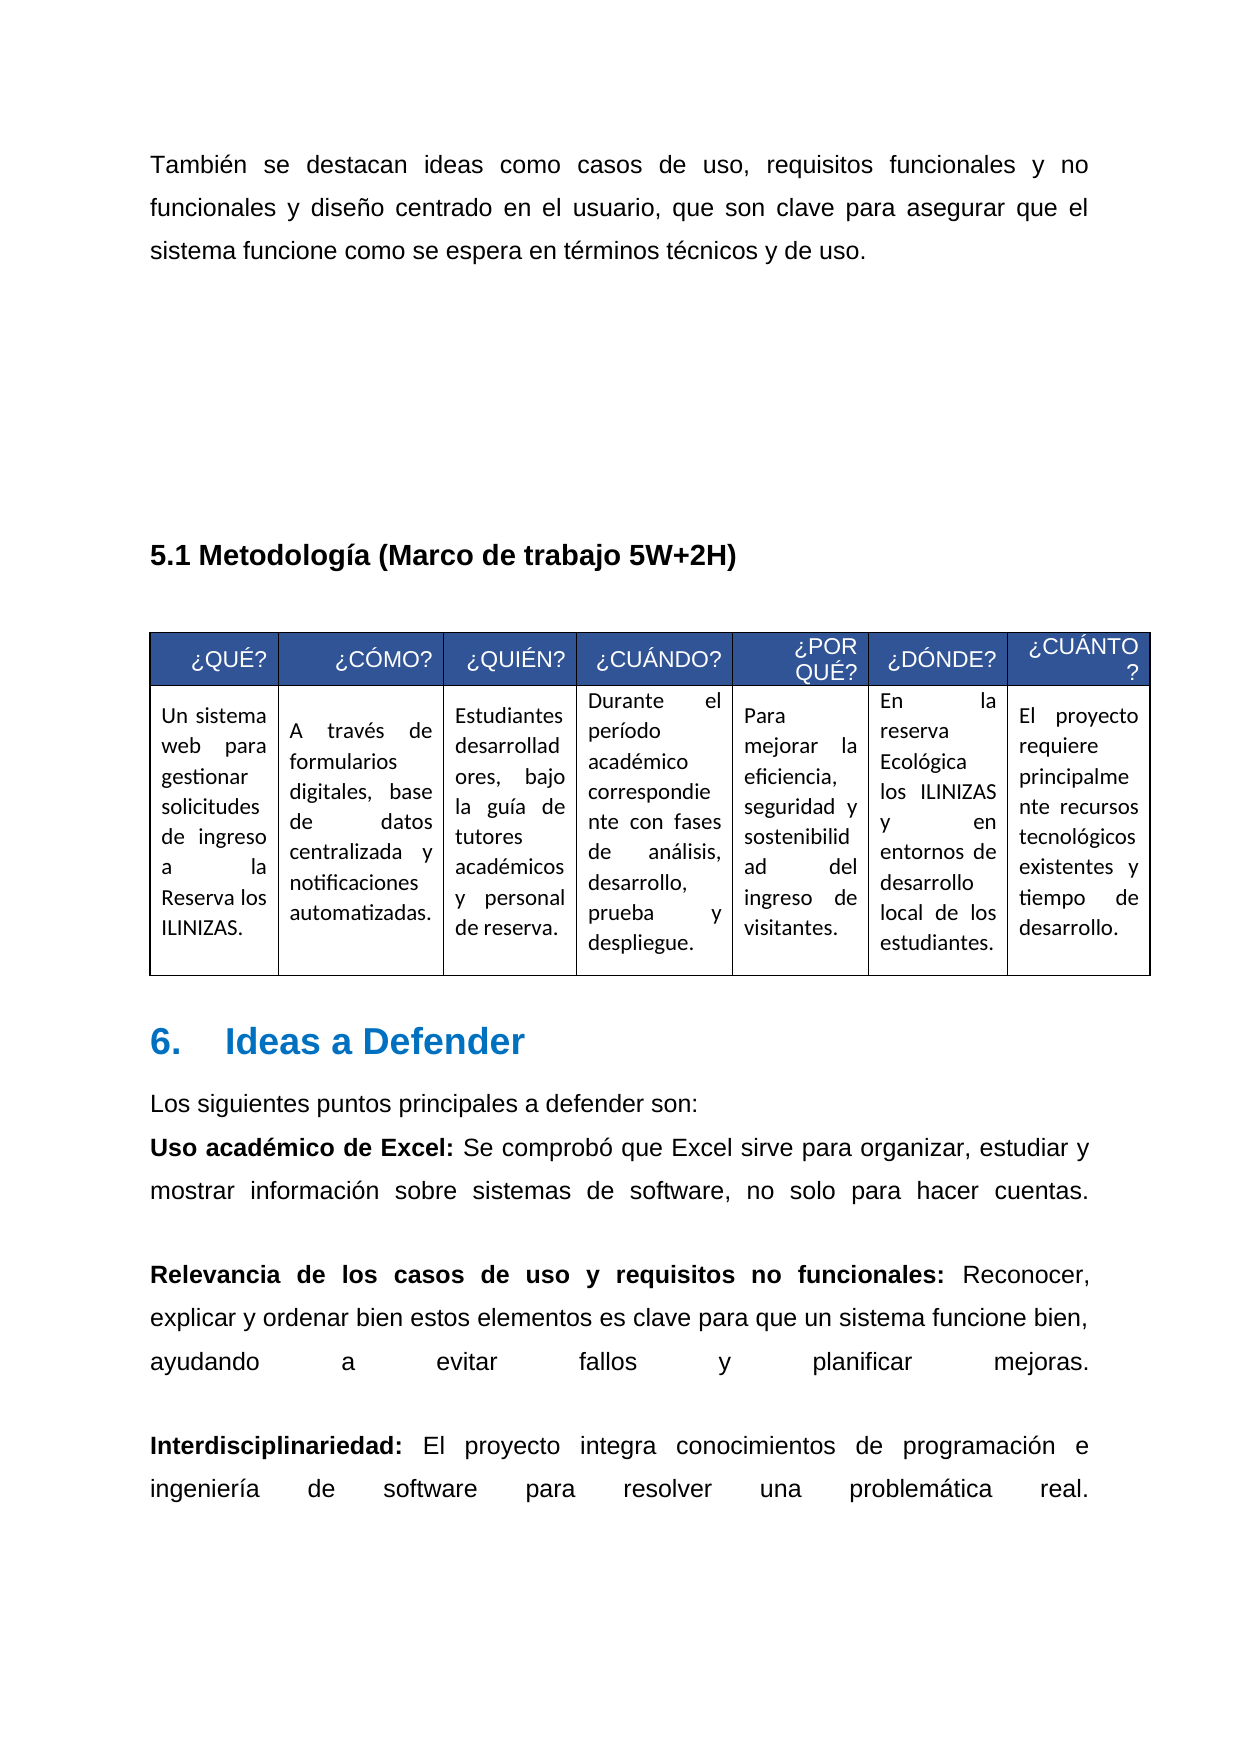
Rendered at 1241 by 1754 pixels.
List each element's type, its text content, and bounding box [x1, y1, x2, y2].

table_header ¿CUÁNDO? [577, 633, 732, 685]
text 5.1 Metodología (Marco de trabajo 5W+2H) [150, 538, 1090, 572]
table_header ¿QUIÉN? [444, 633, 576, 685]
table_header ¿POR QUÉ? [733, 633, 868, 685]
table_cell Durante el período académico correspondiente con fases de análisis, desarrollo, prueba y despliegue. [577, 686, 732, 975]
table_header ¿CÓMO? [279, 633, 443, 685]
table_cell El proyecto requiere principalmente recursos tecnológicos existentes y tiempo de desarrollo. [1008, 686, 1149, 975]
text Relevancia de los casos de uso y requisitos no funcionales: Reconocer, explicar y ordenar bien estos elementos es clave para que un sistema funcione bien, ayudando a evitar fallos y planificar mejoras. [150, 1260, 1090, 1417]
table_header ¿DÓNDE? [869, 633, 1007, 685]
text También se destacan ideas como casos de uso, requisitos funcionales y no funcionales y diseño centrado en el usuario, que son clave para asegurar que el sistema funcione como se espera en términos técnicos y de uso. [150, 150, 1090, 265]
text Uso académico de Excel: Se comprobó que Excel sirve para organizar, estudiar y mostrar información sobre sistemas de software, no solo para hacer cuentas. [150, 1132, 1090, 1246]
list Ideas a Defender [150, 1019, 1090, 1062]
text Los siguientes puntos principales a defender son: [150, 1089, 1090, 1118]
table_header ¿CUÁNTO? [1008, 633, 1149, 685]
table_header ¿QUÉ? [151, 633, 278, 685]
table_cell Para mejorar la eficiencia, seguridad y sostenibilidad del ingreso de visitantes. [733, 686, 868, 975]
table_cell Estudiantes desarrolladores, bajo la guía de tutores académicos y personal de reserva. [444, 686, 576, 975]
table_cell En la reserva Ecológica los ILINIZAS y en entornos de desarrollo local de los estudiantes. [869, 686, 1007, 975]
table_cell A través de formularios digitales, base de datos centralizada y notificaciones automatizadas. [279, 686, 443, 975]
table_cell Un sistema web para gestionar solicitudes de ingreso a la Reserva los ILINIZAS. [151, 686, 278, 975]
text Interdisciplinariedad: El proyecto integra conocimientos de programación e ingeniería de software para resolver una problemática real. [150, 1431, 1090, 1545]
